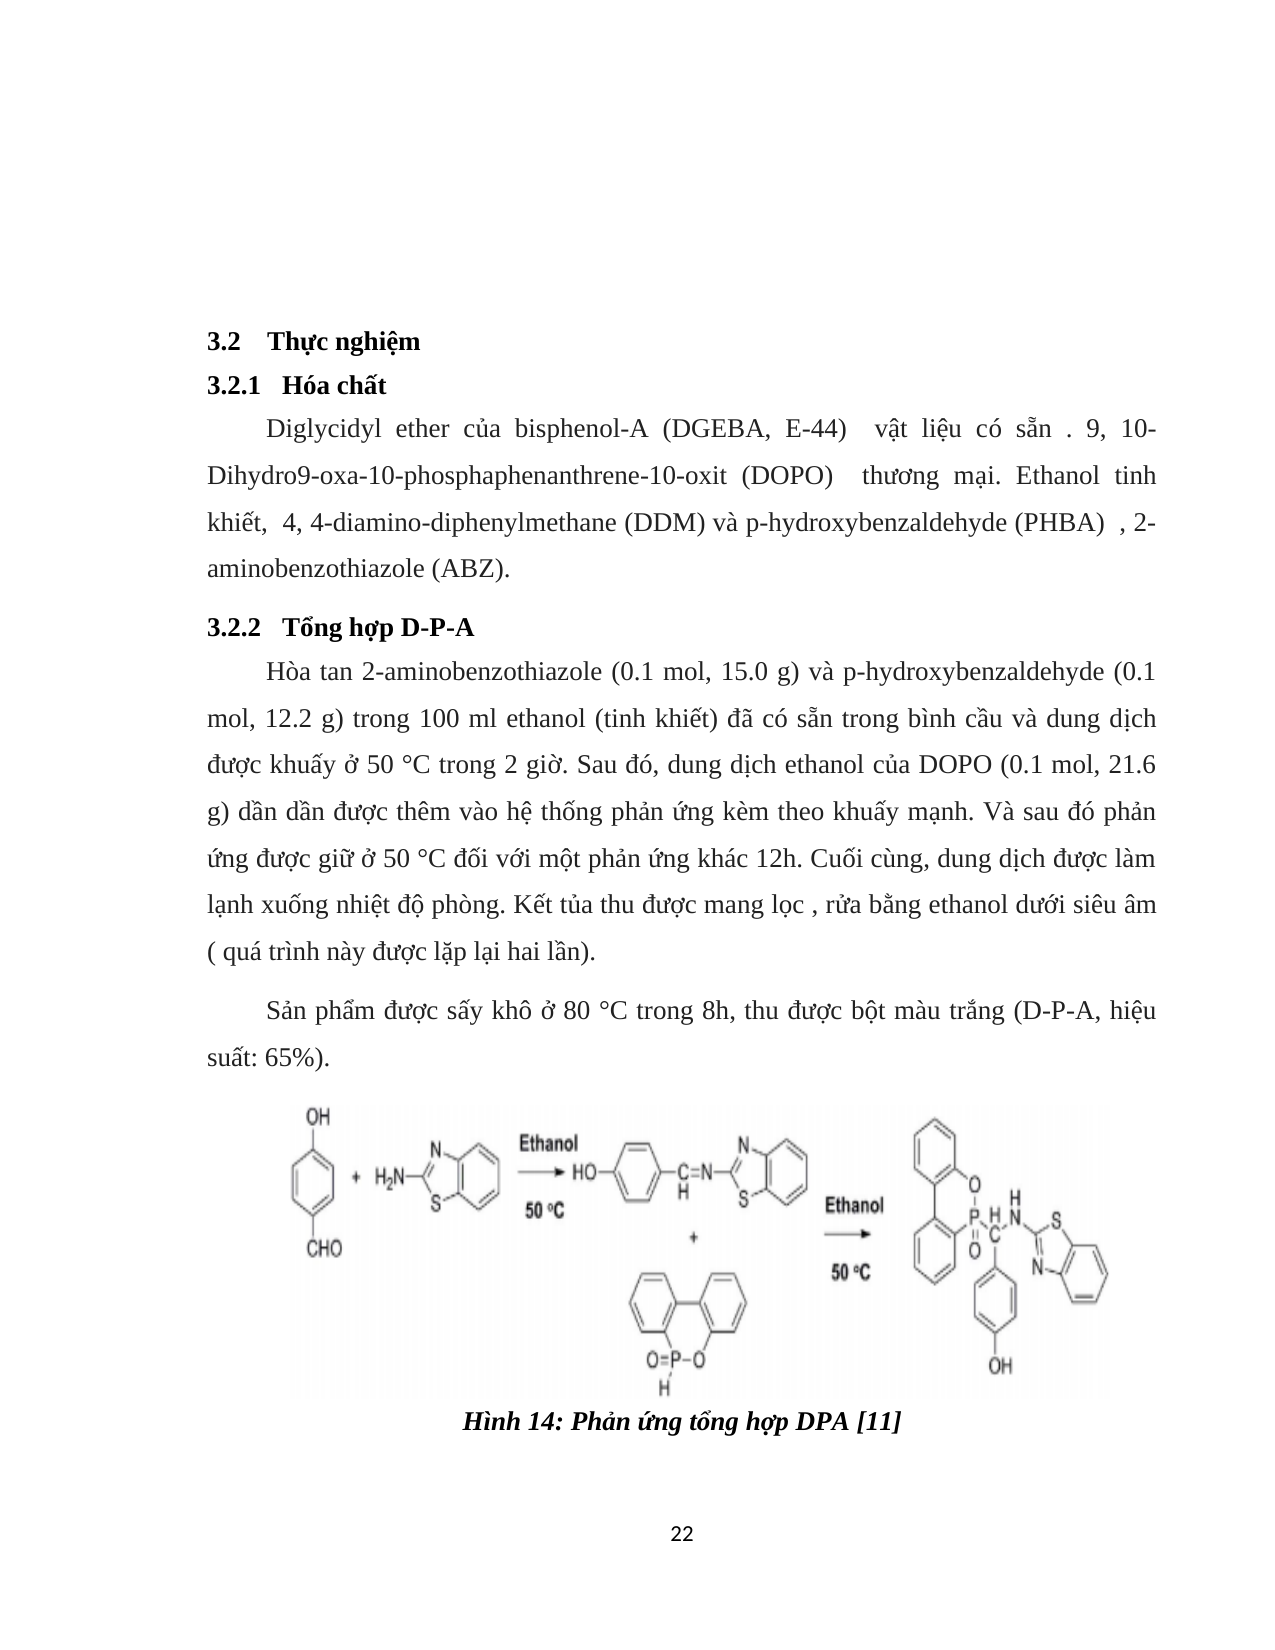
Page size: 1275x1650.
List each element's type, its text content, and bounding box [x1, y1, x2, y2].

subtitle Tổng hợp D-P-A [207, 612, 1157, 643]
subtitle Hóa chất [207, 369, 1157, 400]
text Hình 14: Phản ứng tổng hợp DPA [11] [207, 1405, 1157, 1436]
text Hòa tan 2-aminobenzothiazole (0.1 mol, 15.0 g) và p-hydroxybenzaldehyde (0.1 mol, 12.2 g) trong 100 ml ethanol (tinh khiết) đã có sẵn trong bình cầu và dung dịch được khuấy ở 50 °C trong 2 giờ. Sau đó, dung dịch ethanol của DOPO (0.1 mol, 21.6 g) dần dần được thêm vào hệ thống phản ứng kèm theo khuấy mạnh. Và sau đó phản ứng được giữ ở 50 °C đối với một phản ứng khác 12h. Cuối cùng, dung dịch được làm lạnh xuống nhiệt độ phòng. Kết tủa thu được mang lọc , rửa bằng ethanol dưới siêu âm ( quá trình này được lặp lại hai lần). [207, 655, 1157, 966]
subtitle Thực nghiệm [207, 325, 1157, 356]
picture [234, 1100, 1130, 1405]
text Sản phẩm được sấy khô ở 80 °C trong 8h, thu được bột màu trắng (D-P-A, hiệu suất: 65%). [207, 994, 1157, 1072]
text Diglycidyl ether của bisphenol-A (DGEBA, E-44) vật liệu có sẵn . 9, 10-Dihydro9-oxa-10-phosphaphenanthrene-10-oxit (DOPO) thương mại. Ethanol tinh khiết, 4, 4-diamino-diphenylmethane (DDM) và p-hydroxybenzaldehyde (PHBA) , 2-aminobenzothiazole (ABZ). [207, 412, 1157, 583]
